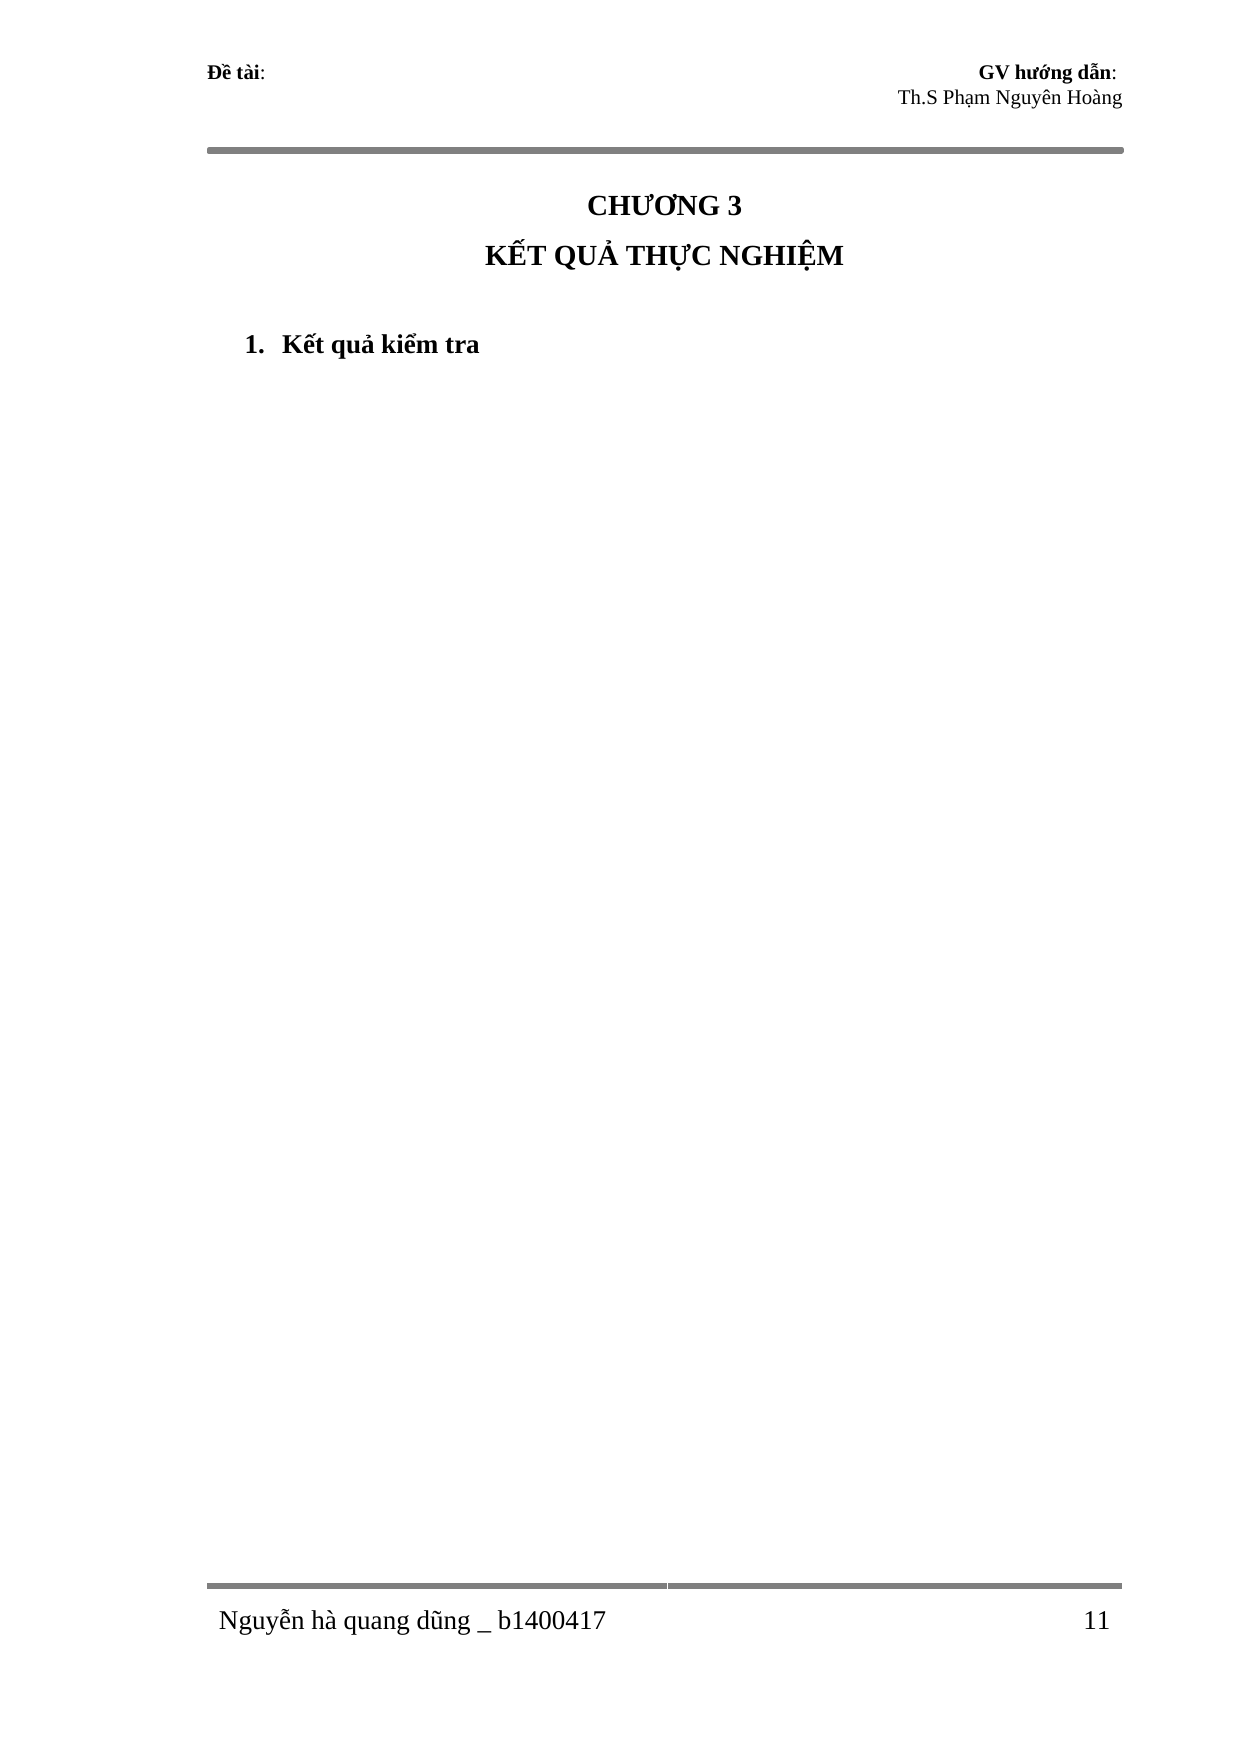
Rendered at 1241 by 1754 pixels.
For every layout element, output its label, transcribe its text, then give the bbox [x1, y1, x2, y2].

subtitle KẾT QUẢ THỰC NGHIỆM [207, 238, 1122, 272]
subtitle CHƯƠNG 3 [207, 188, 1122, 221]
subtitle Kết quả kiểm tra [244, 328, 1122, 359]
